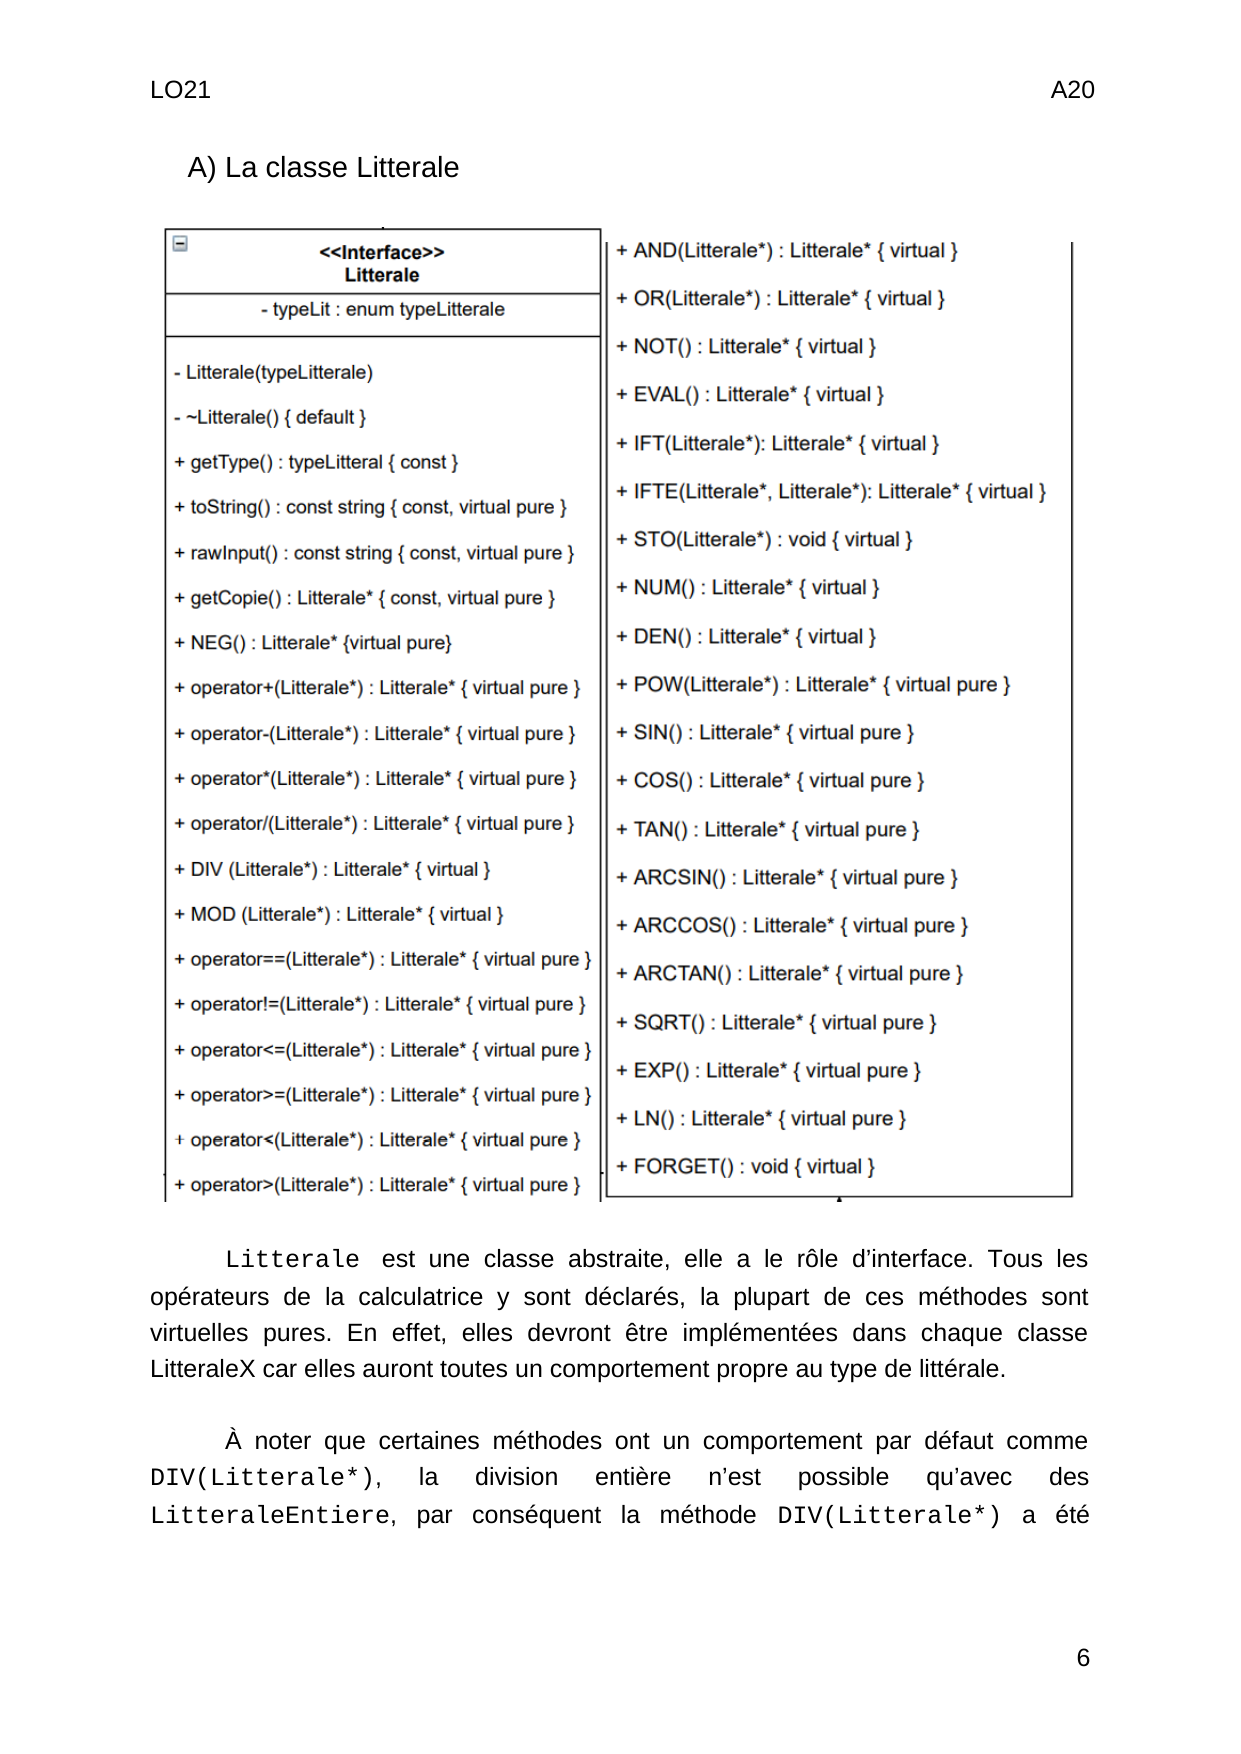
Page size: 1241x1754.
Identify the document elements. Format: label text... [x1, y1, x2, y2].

picture [163, 227, 1078, 1202]
text Litterale est une classe abstraite, elle a le rôle d’interface. Tous les opérateurs de la calculatrice y sont déclarés, la plupart de ces méthodes sont virtuelles pures. En effet, elles devront être implémentées dans chaque classe LitteraleX car elles auront toutes un comportement propre au type de littérale. [150, 1244, 1090, 1383]
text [150, 1426, 1090, 1531]
subtitle La classe Litterale [187, 150, 1090, 183]
